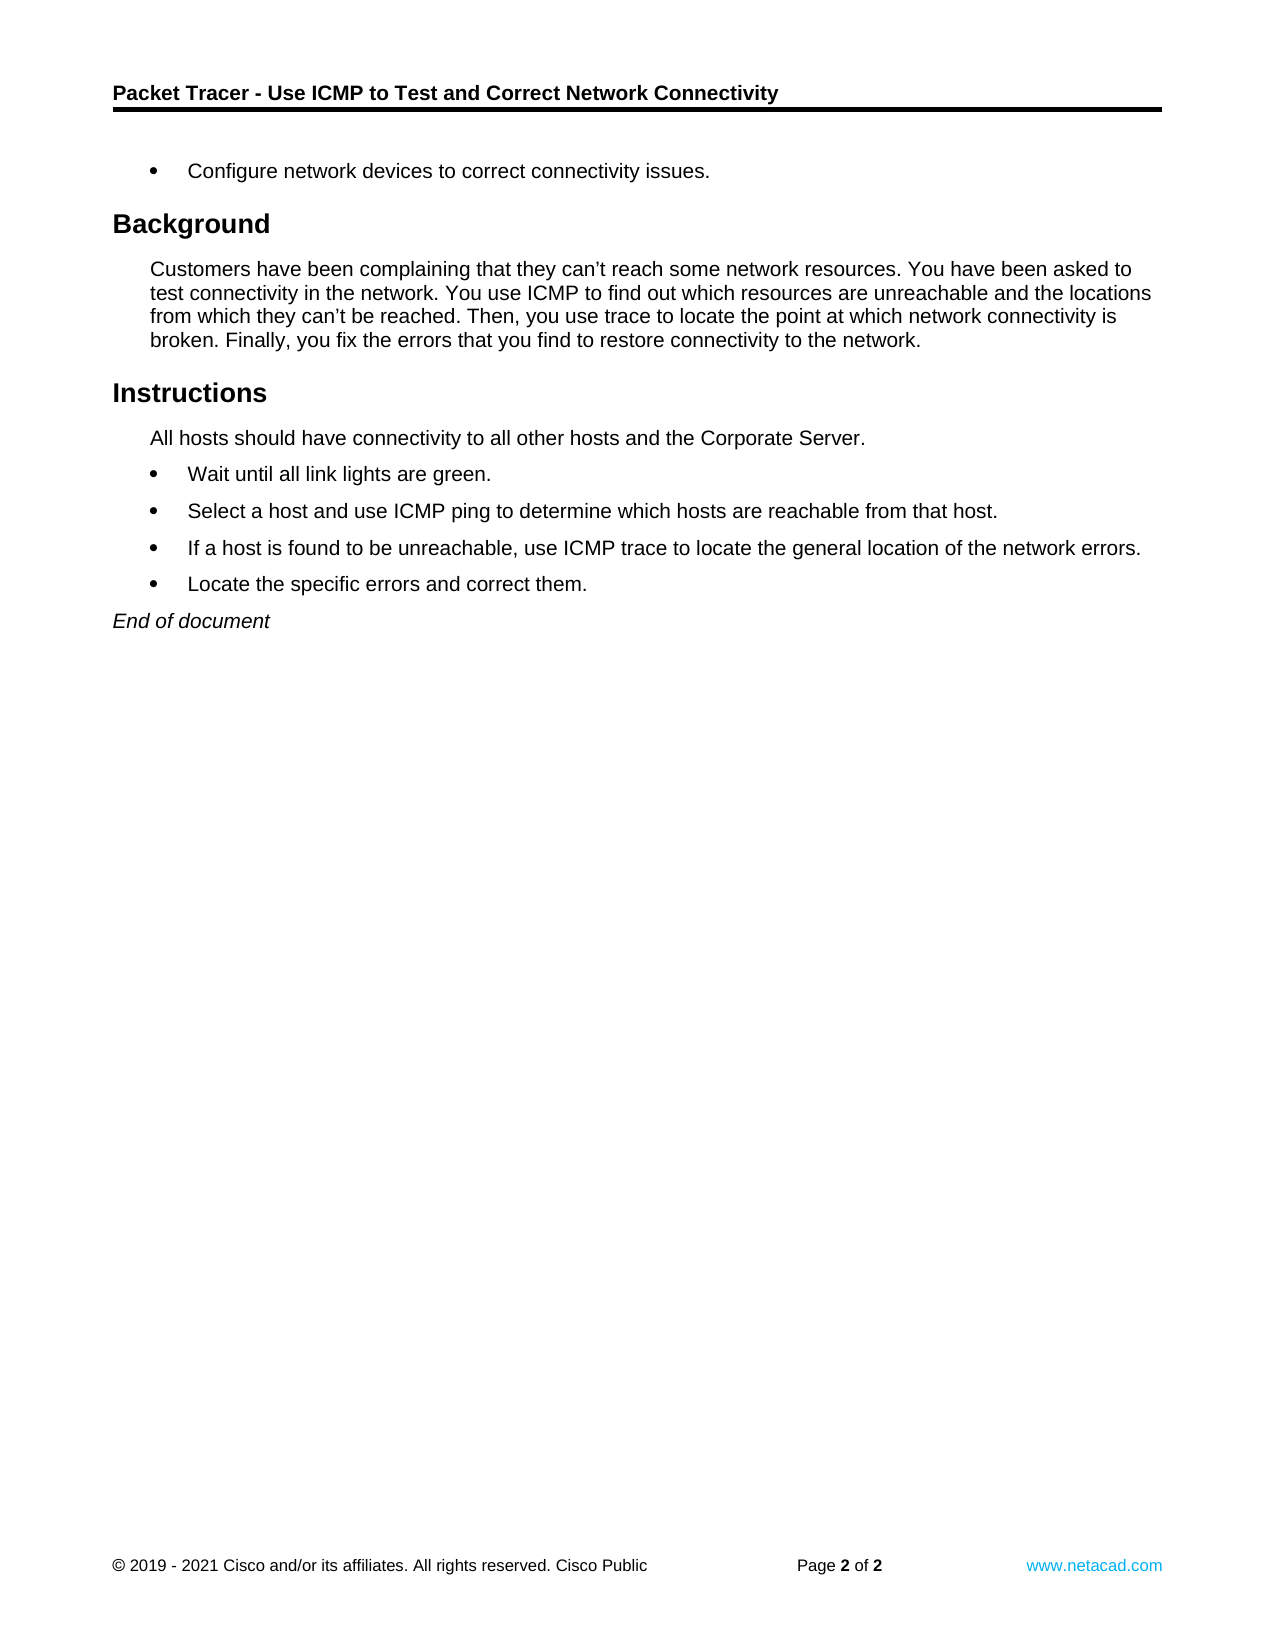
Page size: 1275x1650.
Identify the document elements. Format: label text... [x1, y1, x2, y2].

text Wait until all link lights are green. [150, 462, 1162, 486]
text Configure network devices to correct connectivity issues. [150, 159, 1162, 183]
text Select a host and use ICMP ping to determine which hosts are reachable from that host. [150, 499, 1162, 523]
subtitle Background [112, 208, 1162, 239]
text If a host is found to be unreachable, use ICMP trace to locate the general location of the network errors. [150, 535, 1162, 559]
text Customers have been complaining that they can’t reach some network resources. You have been asked to test connectivity in the network. You use ICMP to find out which resources are unreachable and the locations from which they can’t be reached. Then, you use trace to locate the point at which network connectivity is broken. Finally, you fix the errors that you find to restore connectivity to the network. [150, 256, 1162, 352]
text All hosts should have connectivity to all other hosts and the Corporate Server. [150, 426, 1162, 450]
text End of document [112, 608, 1162, 632]
text Locate the specific errors and correct them. [150, 572, 1162, 596]
subtitle Instructions [112, 377, 1162, 408]
